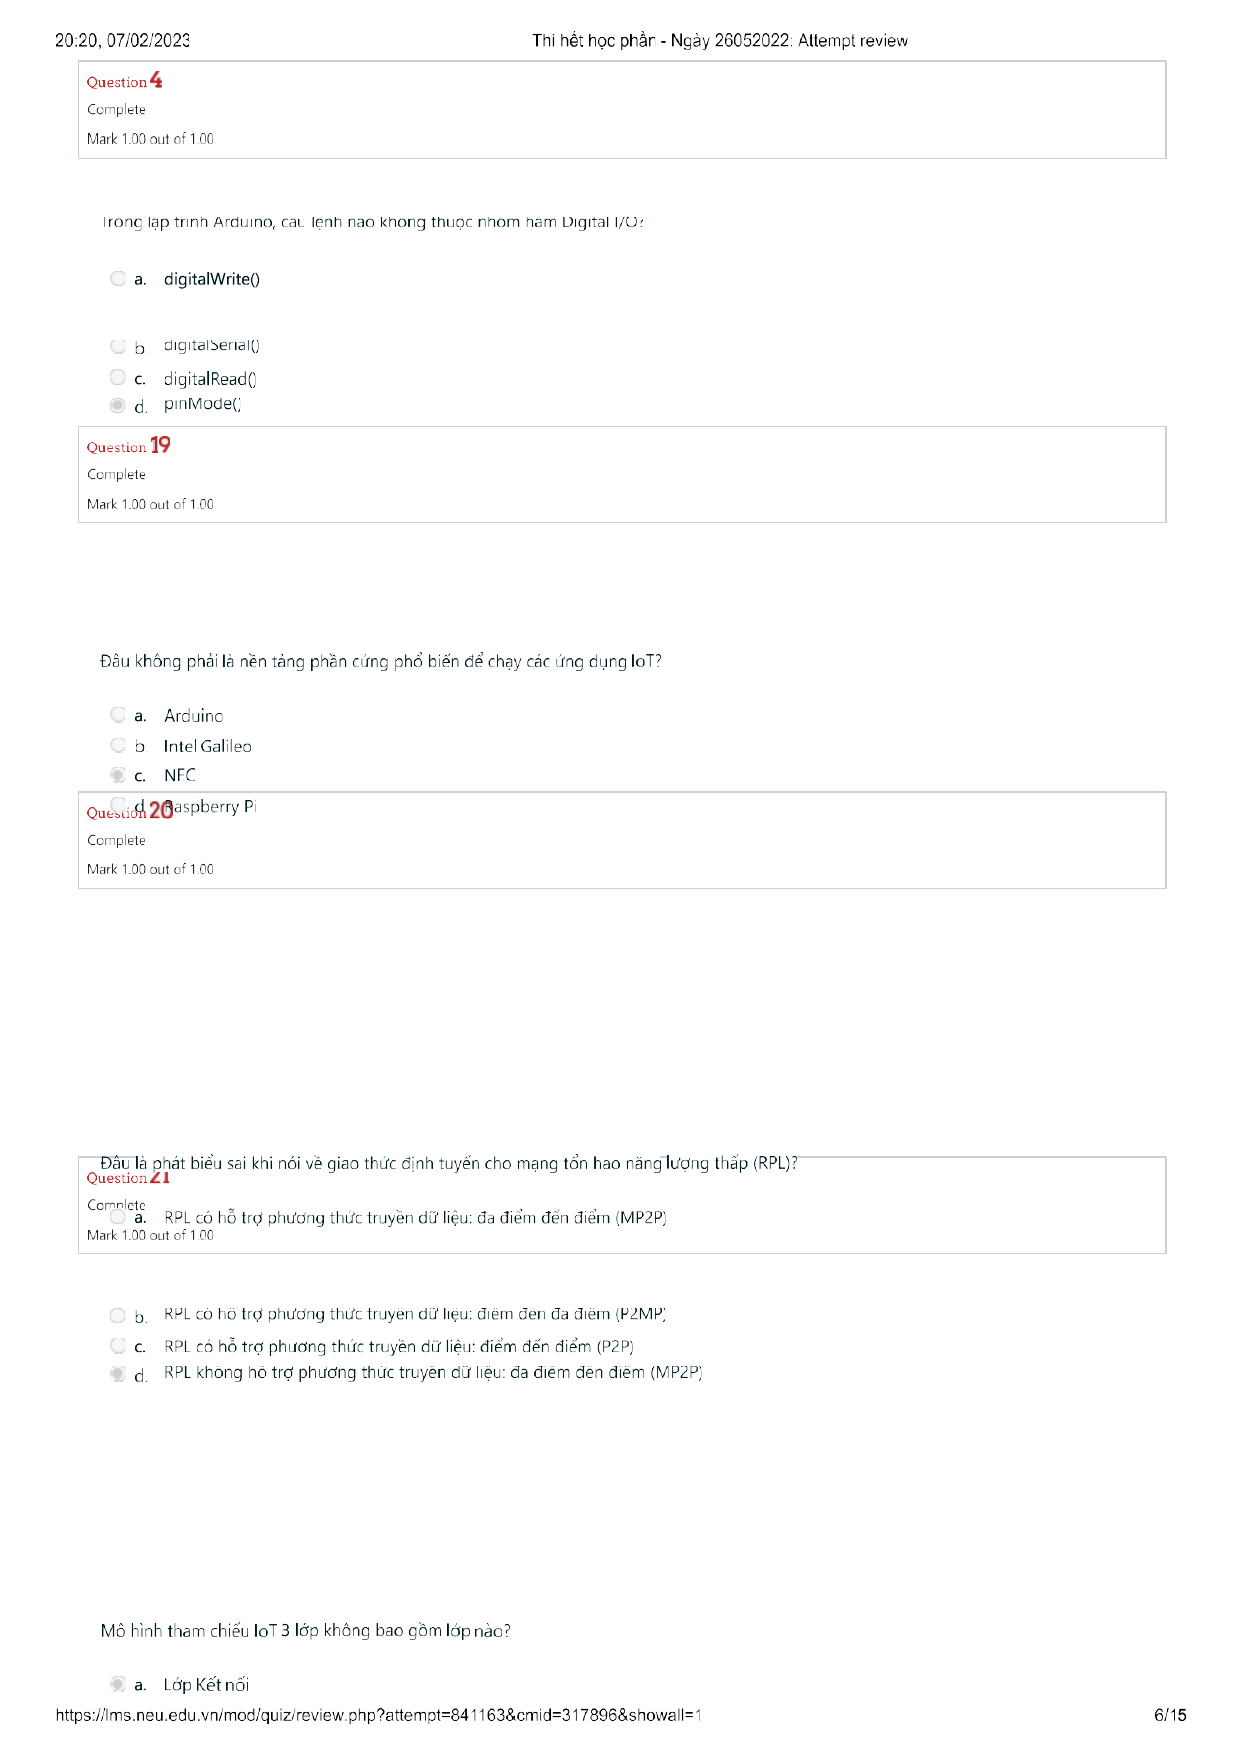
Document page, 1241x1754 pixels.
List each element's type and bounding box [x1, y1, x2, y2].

picture [632, 654, 661, 667]
picture [88, 1199, 145, 1224]
picture [226, 1676, 248, 1691]
picture [135, 1368, 147, 1382]
picture [223, 652, 626, 671]
picture [88, 1229, 213, 1240]
picture [165, 1208, 666, 1227]
picture [135, 341, 148, 354]
picture [100, 217, 142, 231]
picture [164, 708, 223, 722]
picture [165, 1308, 666, 1323]
picture [88, 834, 145, 848]
picture [109, 1338, 126, 1354]
picture [88, 498, 213, 509]
picture [87, 797, 256, 820]
picture [661, 33, 908, 50]
picture [109, 271, 126, 286]
picture [109, 738, 126, 753]
picture [109, 1308, 126, 1323]
picture [56, 33, 190, 49]
picture [109, 1366, 126, 1382]
picture [165, 1337, 633, 1356]
picture [109, 369, 126, 385]
picture [667, 1154, 797, 1173]
picture [475, 1623, 510, 1637]
picture [87, 71, 162, 89]
picture [109, 398, 126, 413]
picture [109, 767, 126, 783]
picture [165, 340, 259, 354]
picture [102, 1622, 248, 1637]
picture [100, 653, 217, 671]
picture [165, 1366, 702, 1382]
picture [56, 1708, 700, 1724]
picture [165, 398, 241, 413]
picture [312, 217, 643, 231]
picture [135, 399, 147, 413]
picture [165, 739, 196, 752]
picture [148, 217, 304, 231]
picture [87, 436, 170, 454]
picture [88, 863, 213, 874]
picture [165, 371, 256, 389]
picture [447, 1623, 470, 1640]
picture [109, 1676, 126, 1692]
picture [178, 768, 195, 781]
picture [109, 707, 126, 723]
picture [201, 739, 251, 752]
picture [1155, 1708, 1175, 1721]
picture [197, 1676, 221, 1691]
picture [109, 340, 126, 354]
picture [136, 739, 148, 752]
picture [135, 1310, 147, 1323]
picture [165, 1677, 191, 1694]
picture [87, 1154, 661, 1185]
picture [88, 132, 213, 144]
picture [88, 468, 145, 482]
picture [88, 103, 145, 117]
picture [296, 1622, 441, 1640]
picture [255, 1624, 277, 1637]
picture [532, 31, 656, 50]
